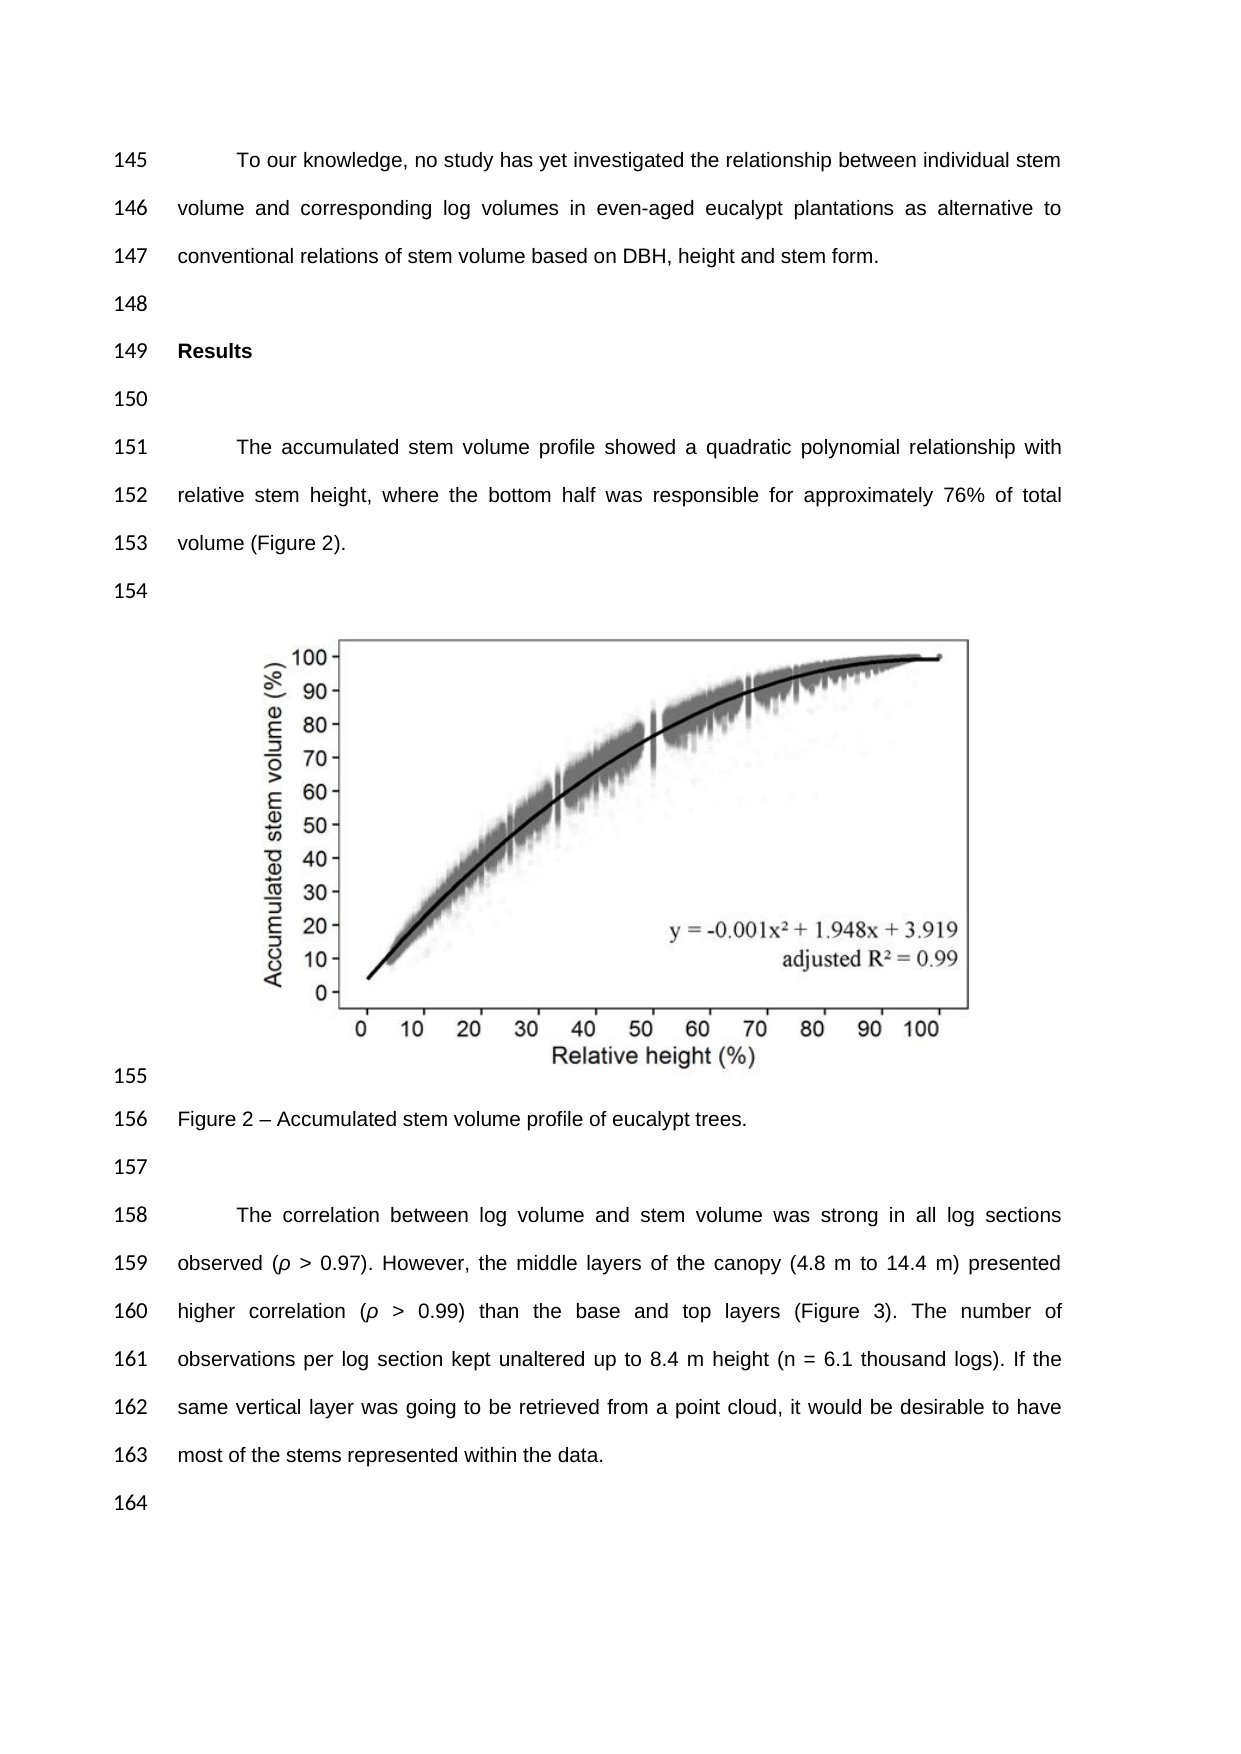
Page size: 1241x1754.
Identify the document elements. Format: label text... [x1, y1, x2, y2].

text The correlation between log volume and stem volume was strong in all log sections observed (ρ > 0.97). However, the middle layers of the canopy (4.8 m to 14.4 m) presented higher correlation (ρ > 0.99) than the base and top layers (Figure 3). The number of observations per log section kept unaltered up to 8.4 m height (n = 6.1 thousand logs). If the same vertical layer was going to be retrieved from a point cloud, it would be desirable to have most of the stems represented within the data. [177, 1203, 1063, 1466]
picture [258, 626, 982, 1083]
text Figure 2 – Accumulated stem volume profile of eucalypt trees. [177, 1107, 1063, 1131]
text Results [177, 339, 1063, 363]
text The accumulated stem volume profile showed a quadratic polynomial relationship with relative stem height, where the bottom half was responsible for approximately 76% of total volume (Figure 2). [177, 435, 1063, 555]
text To our knowledge, no study has yet investigated the relationship between individual stem volume and corresponding log volumes in even-aged eucalypt plantations as alternative to conventional relations of stem volume based on DBH, height and stem form. [177, 148, 1063, 267]
